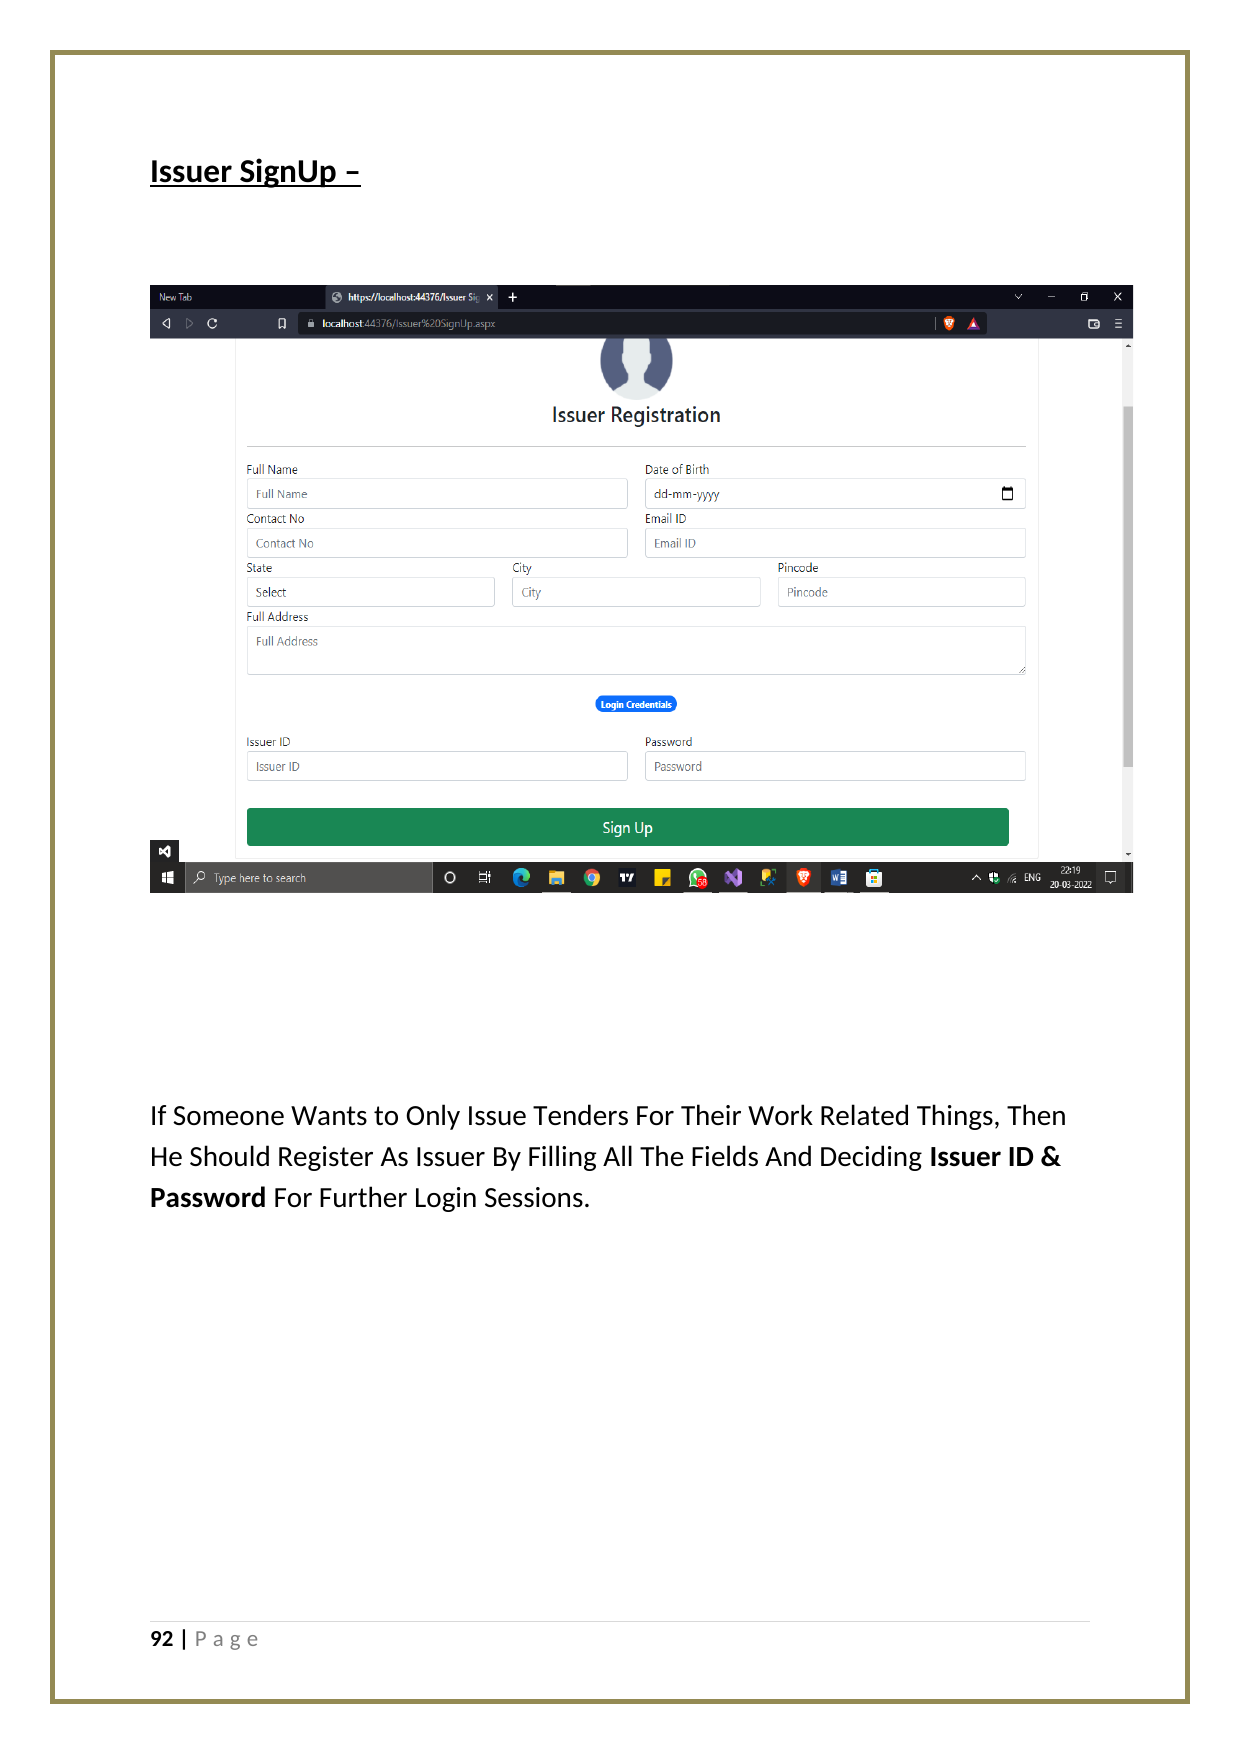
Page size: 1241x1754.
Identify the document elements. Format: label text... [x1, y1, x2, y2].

text Issuer SignUp – [150, 150, 1090, 191]
text If Someone Wants to Only Issue Tenders For Their Work Related Things, Then He Should Register As Issuer By Filling All The Fields And Deciding Issuer ID & Password For Further Login Sessions. [150, 1097, 1090, 1215]
picture [150, 285, 1134, 893]
